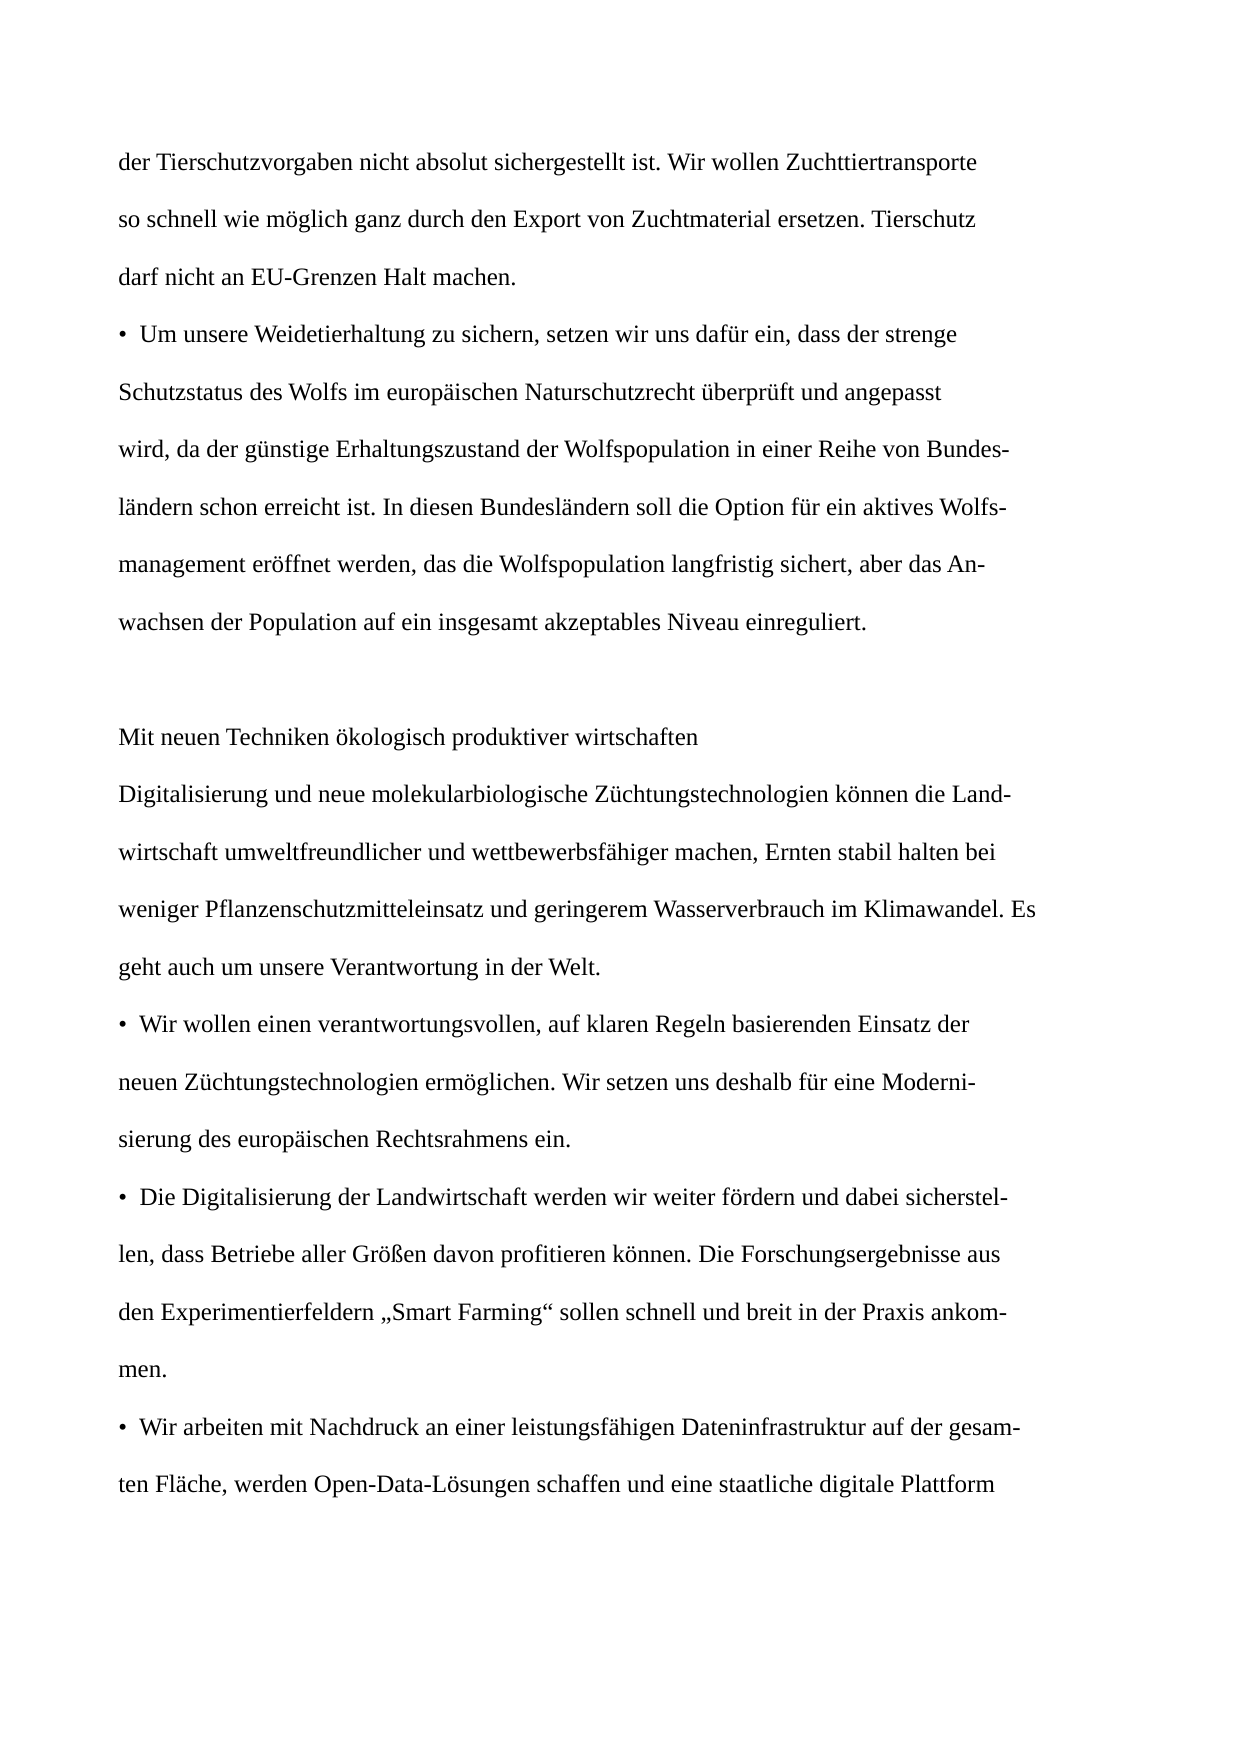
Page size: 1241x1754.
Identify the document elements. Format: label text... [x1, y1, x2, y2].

text den Experimentierfeldern „Smart Farming“ sollen schnell und breit in der Praxis ankom- [118, 1297, 1122, 1326]
text der Tierschutzvorgaben nicht absolut sichergestellt ist. Wir wollen Zuchttiertransporte [118, 147, 1122, 176]
text men. [118, 1354, 1122, 1383]
text neuen Züchtungstechnologien ermöglichen. Wir setzen uns deshalb für eine Moderni- [118, 1067, 1122, 1096]
text darf nicht an EU-Grenzen Halt machen. [118, 262, 1122, 291]
text management eröffnet werden, das die Wolfspopulation langfristig sichert, aber das An- [118, 549, 1122, 578]
text ten Fläche, werden Open-Data-Lösungen schaffen und eine staatliche digitale Plattform [118, 1469, 1122, 1498]
text • Wir arbeiten mit Nachdruck an einer leistungsfähigen Dateninfrastruktur auf der gesam- [118, 1412, 1122, 1441]
text Schutzstatus des Wolfs im europäischen Naturschutzrecht überprüft und angepasst [118, 377, 1122, 406]
text Digitalisierung und neue molekularbiologische Züchtungstechnologien können die Land- [118, 779, 1122, 808]
text ländern schon erreicht ist. In diesen Bundesländern soll die Option für ein aktives Wolfs- [118, 492, 1122, 521]
text • Wir wollen einen verantwortungsvollen, auf klaren Regeln basierenden Einsatz der [118, 1009, 1122, 1038]
text len, dass Betriebe aller Größen davon profitieren können. Die Forschungsergebnisse aus [118, 1239, 1122, 1268]
text Mit neuen Techniken ökologisch produktiver wirtschaften [118, 722, 1122, 751]
text so schnell wie möglich ganz durch den Export von Zuchtmaterial ersetzen. Tierschutz [118, 204, 1122, 233]
text sierung des europäischen Rechtsrahmens ein. [118, 1124, 1122, 1153]
text • Um unsere Weidetierhaltung zu sichern, setzen wir uns dafür ein, dass der strenge [118, 319, 1122, 348]
text wirtschaft umweltfreundlicher und wettbewerbsfähiger machen, Ernten stabil halten bei [118, 837, 1122, 866]
text geht auch um unsere Verantwortung in der Welt. [118, 952, 1122, 981]
text weniger Pflanzenschutzmitteleinsatz und geringerem Wasserverbrauch im Klimawandel. Es [118, 894, 1122, 923]
text wachsen der Population auf ein insgesamt akzeptables Niveau einreguliert. [118, 607, 1122, 636]
text wird, da der günstige Erhaltungszustand der Wolfspopulation in einer Reihe von Bundes- [118, 434, 1122, 463]
text • Die Digitalisierung der Landwirtschaft werden wir weiter fördern und dabei sicherstel- [118, 1182, 1122, 1211]
